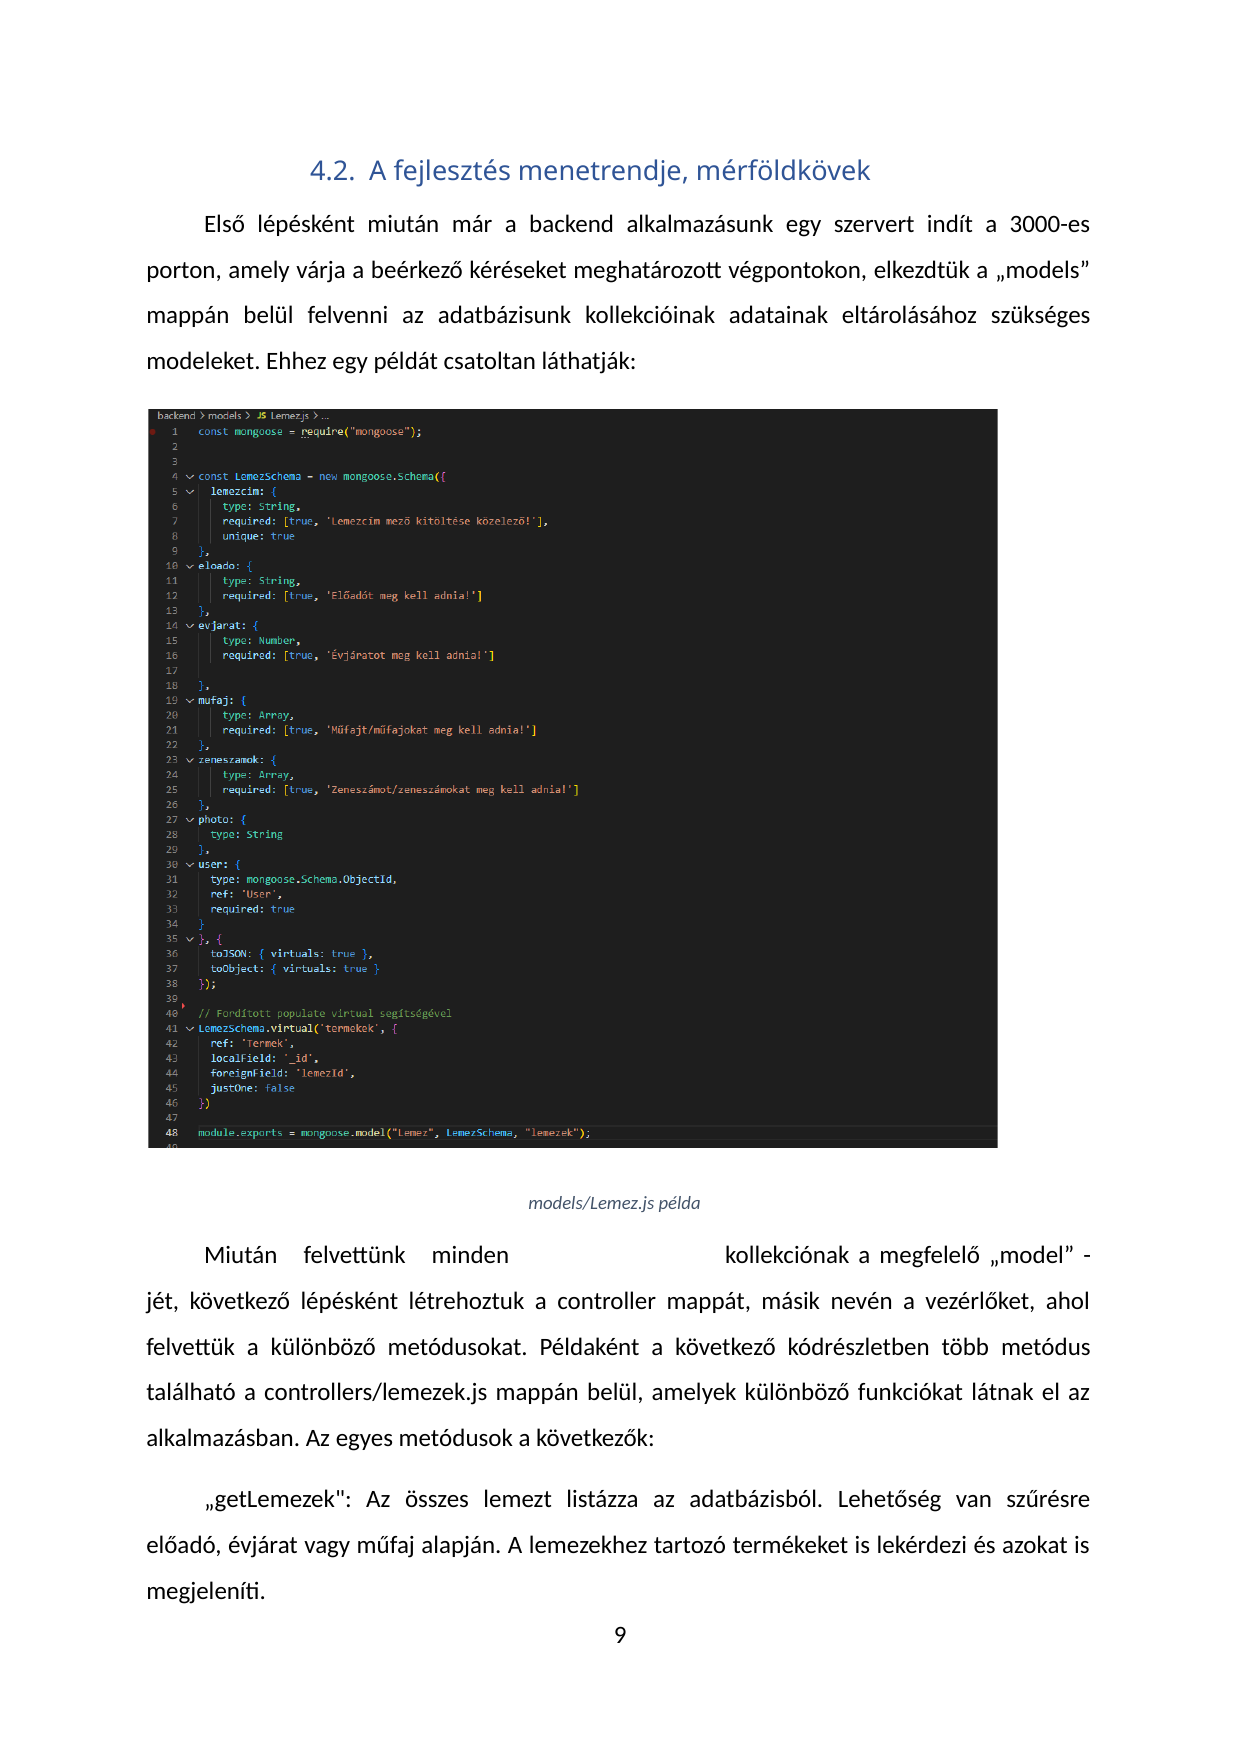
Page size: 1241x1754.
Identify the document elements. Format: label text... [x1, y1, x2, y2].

text „getLemezek": Az összes lemezt listázza az adatbázisból. Lehetőség van szűrésre előadó, évjárat vagy műfaj alapján. A lemezekhez tartozó termékeket is lekérdezi és azokat is megjeleníti. [146, 1483, 1092, 1606]
text Miután felvettünk minden kollekciónak a megfelelő „model” -jét, következő lépésként létrehoztuk a controller mappát, másik nevén a vezérlőket, ahol felvettük a különböző metódusokat. Példaként a következő kódrészletben több metódus található a controllers/lemezek.js mappán belül, amelyek különböző funkciókat látnak el az alkalmazásban. Az egyes metódusok a következők: [146, 1239, 1092, 1453]
text Első lépésként miután már a backend alkalmazásunk egy szervert indít a 3000-es porton, amely várja a beérkező kéréseket meghatározott végpontokon, elkezdtük a „models” mappán belül felvenni az adatbázisunk kollekcióinak adatainak eltárolásához szükséges modeleket. Ehhez egy példát csatoltan láthatják: [146, 208, 1092, 376]
picture [147, 409, 997, 1146]
subtitle A fejlesztés menetrendje, mérföldkövek [310, 152, 1093, 189]
